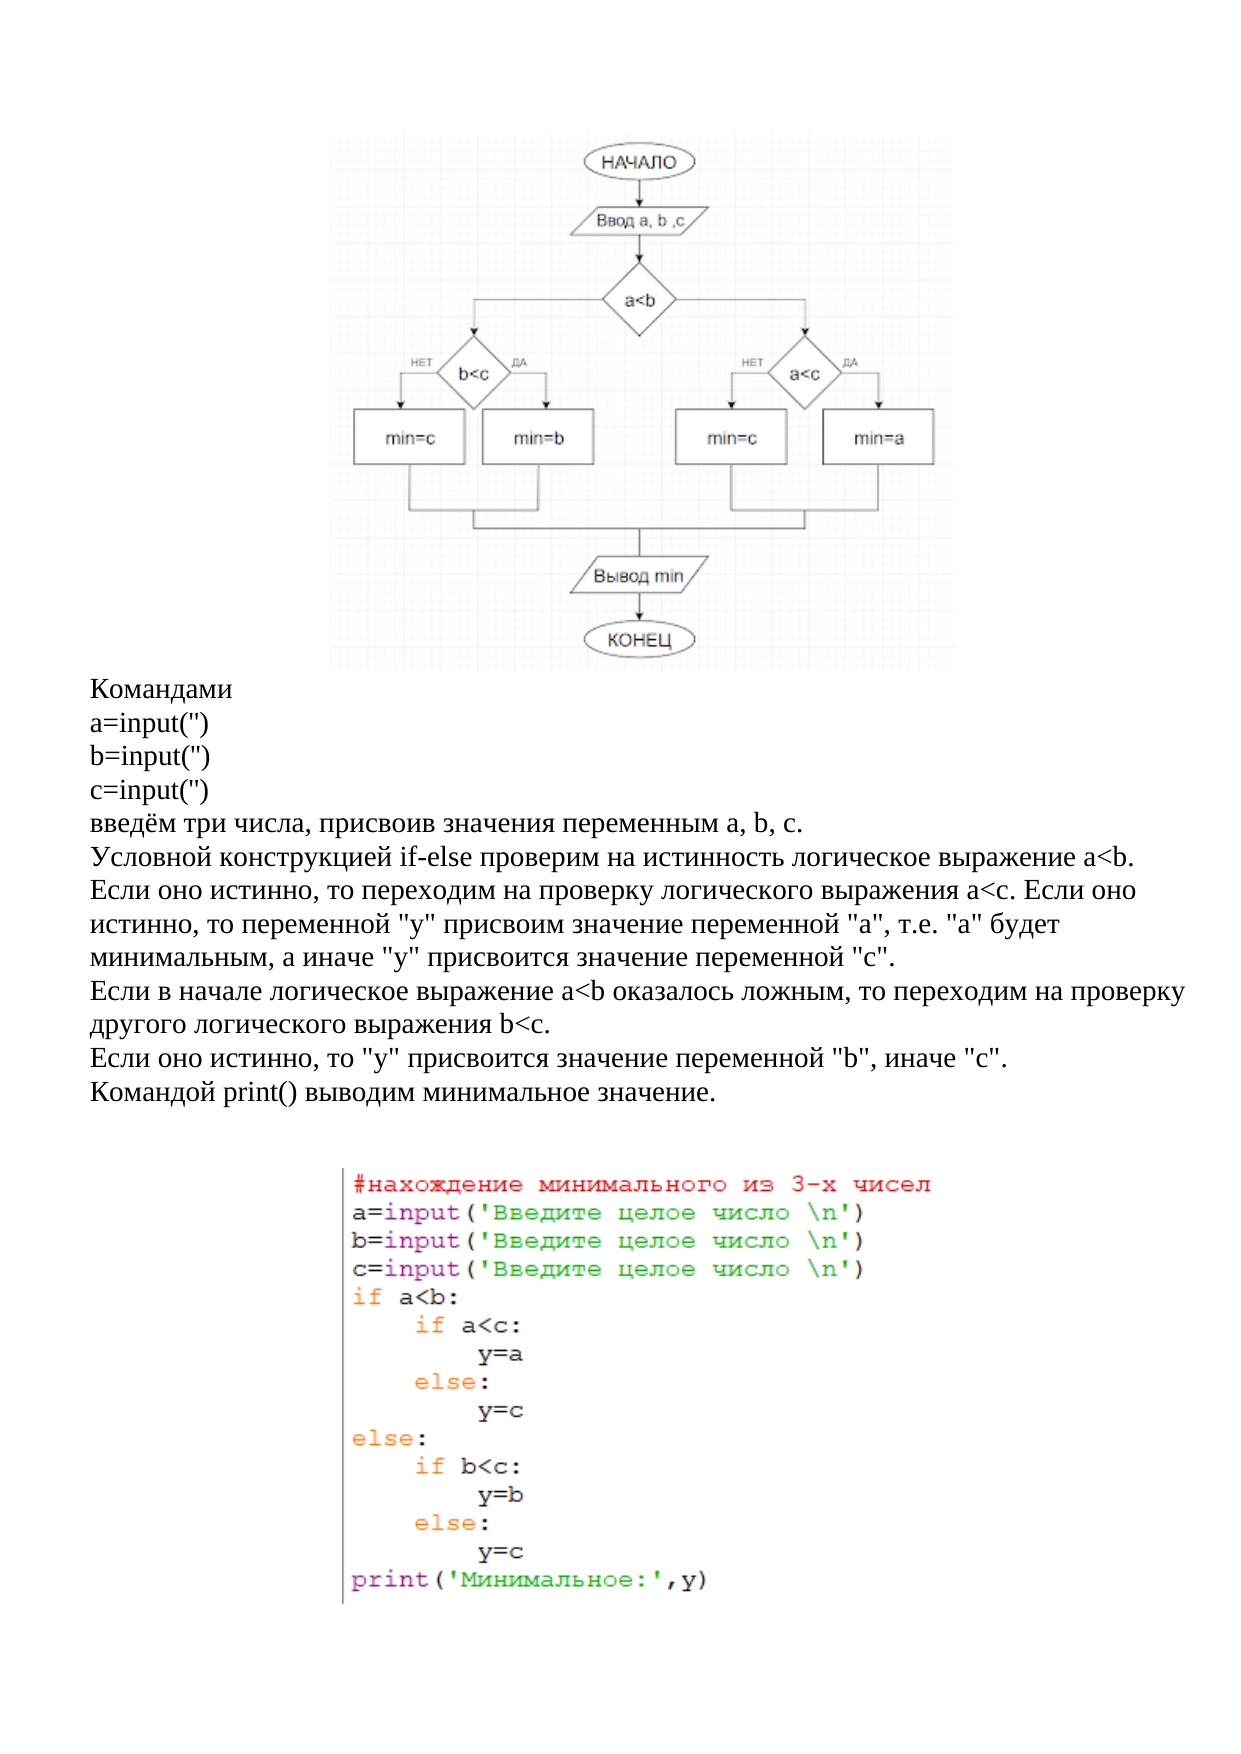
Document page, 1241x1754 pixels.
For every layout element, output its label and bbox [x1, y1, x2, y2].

picture [342, 1168, 944, 1604]
table_header [74, 118, 1212, 1619]
picture [330, 133, 956, 672]
